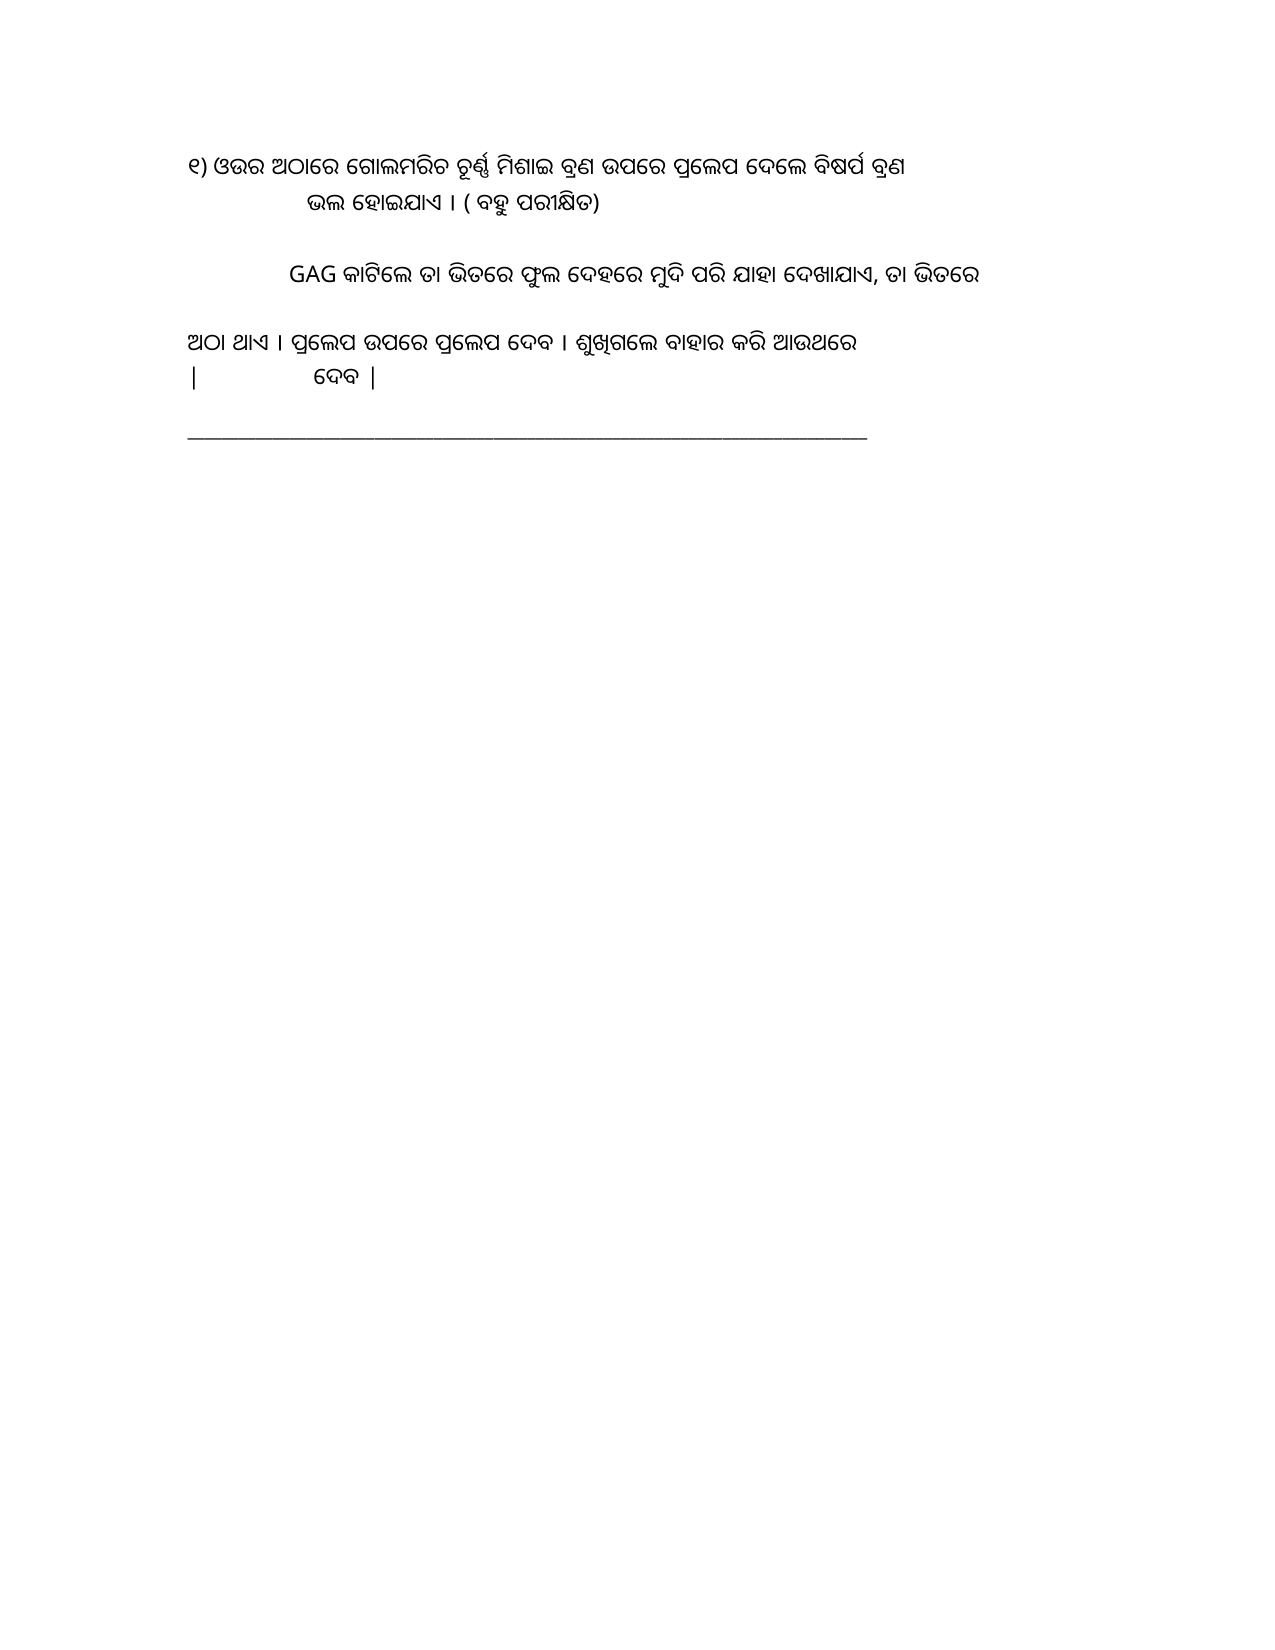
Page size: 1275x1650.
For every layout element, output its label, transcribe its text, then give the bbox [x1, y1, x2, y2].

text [187, 150, 1087, 392]
text ________________________________________________________________________________ [187, 417, 1087, 443]
